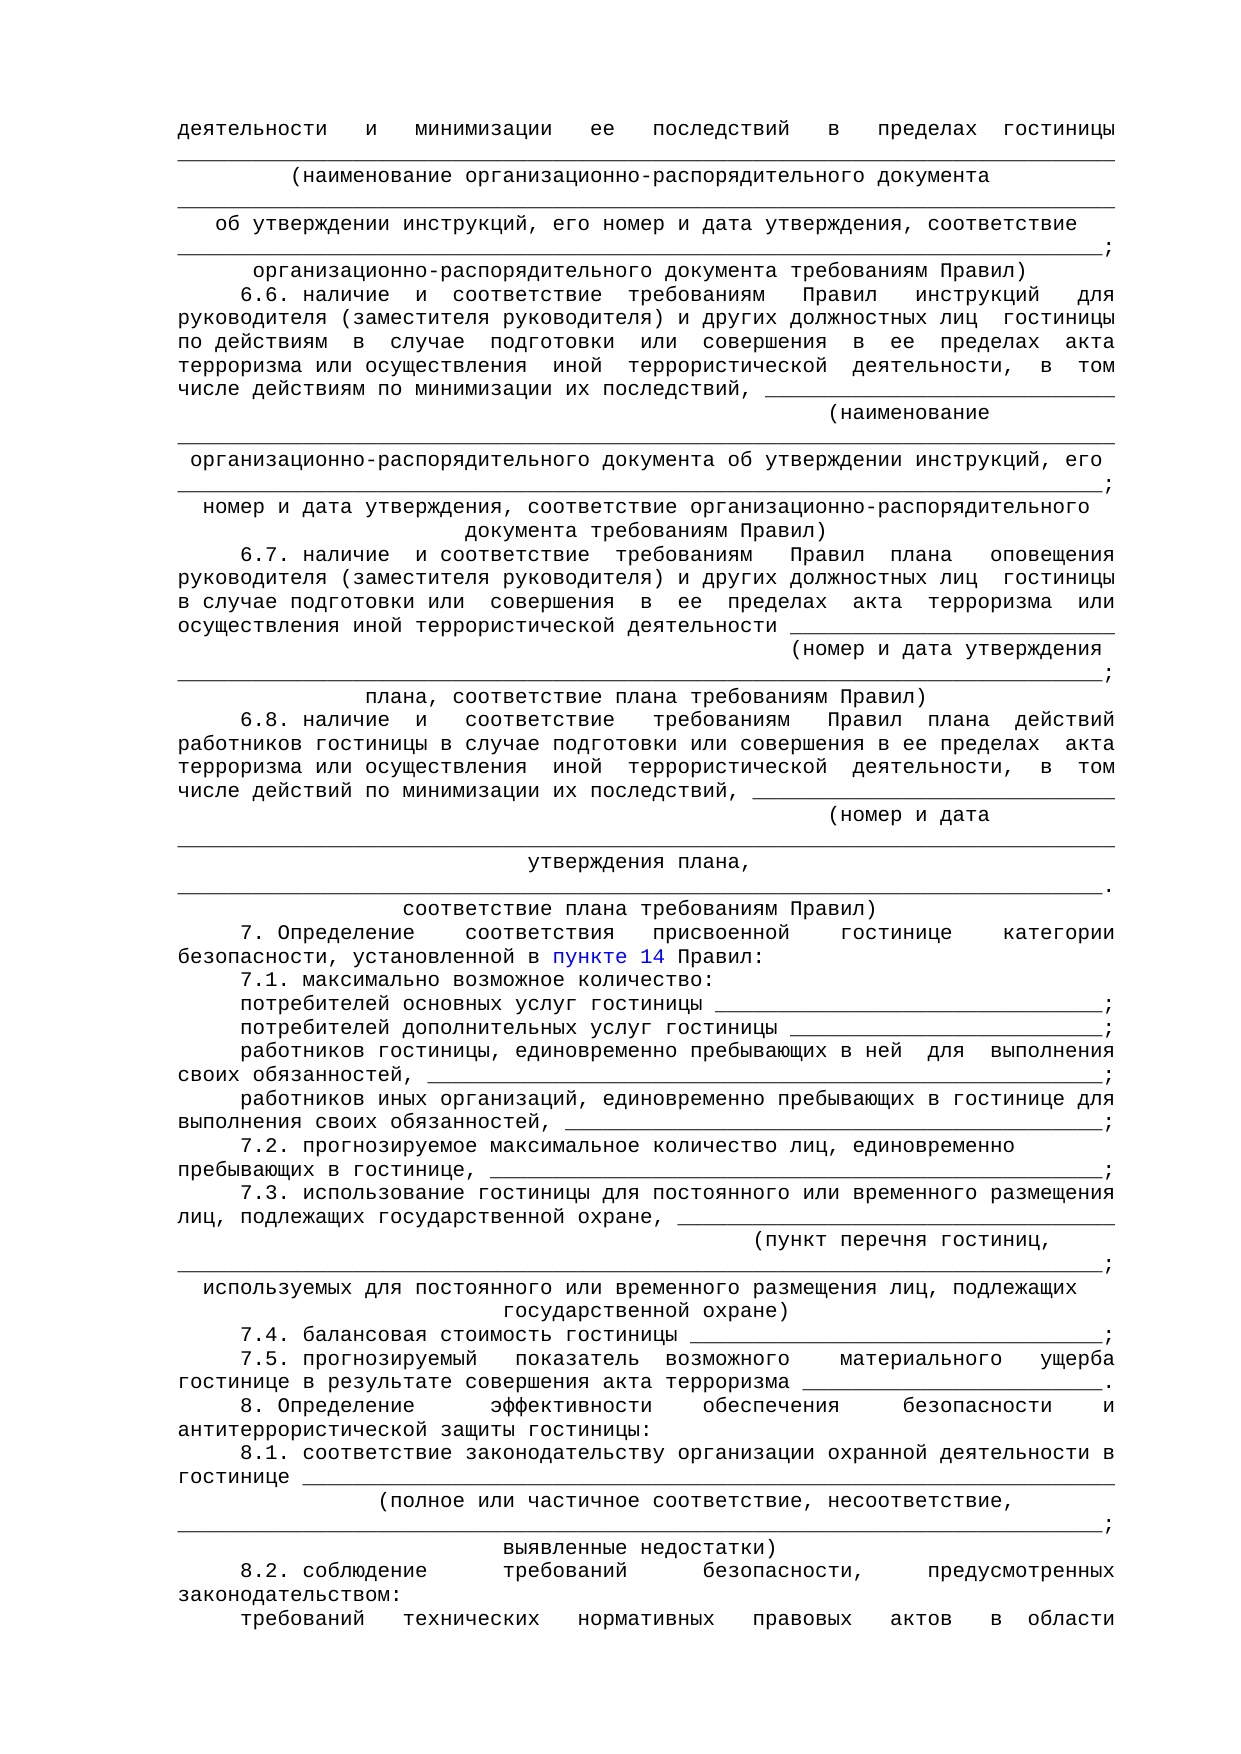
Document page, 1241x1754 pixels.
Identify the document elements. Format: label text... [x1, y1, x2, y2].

text 7.4. балансовая стоимость гостиницы _________________________________; [177, 1324, 1152, 1348]
text __________________________________________________________________________; [177, 662, 1152, 686]
text (наименование организационно-распорядительного документа [177, 165, 1152, 189]
text лиц, подлежащих государственной охране, ___________________________________ [177, 1206, 1152, 1229]
text по действиям в случае подготовки или совершения в ее пределах акта [177, 331, 1152, 354]
text __________________________________________________________________________; [177, 236, 1152, 260]
text __________________________________________________________________________. [177, 875, 1152, 898]
text выявленные недостатки) [177, 1537, 1152, 1561]
text работников иных организаций, единовременно пребывающих в гостинице для [177, 1088, 1152, 1111]
text числе действий по минимизации их последствий, _____________________________ [177, 780, 1152, 804]
text утверждения плана, [177, 851, 1152, 875]
text плана, соответствие плана требованиям Правил) [177, 686, 1152, 709]
text 7.5. прогнозируемый показатель возможного материального ущерба [177, 1348, 1152, 1371]
text ___________________________________________________________________________ [177, 426, 1152, 449]
text __________________________________________________________________________; [177, 1513, 1152, 1537]
text законодательством: [177, 1584, 1152, 1608]
text (пункт перечня гостиниц, [177, 1229, 1152, 1253]
text 8. Определение эффективности обеспечения безопасности и [177, 1395, 1152, 1419]
text 6.8. наличие и соответствие требованиям Правил плана действий [177, 709, 1152, 733]
text (наименование [177, 402, 1152, 426]
text пребывающих в гостинице, _________________________________________________; [177, 1158, 1152, 1182]
text государственной охране) [177, 1300, 1152, 1324]
text в случае подготовки или совершения в ее пределах акта терроризма или [177, 591, 1152, 615]
text 8.1. соответствие законодательству организации охранной деятельности в [177, 1442, 1152, 1466]
text используемых для постоянного или временного размещения лиц, подлежащих [177, 1277, 1152, 1300]
text руководителя (заместителя руководителя) и других должностных лиц гостиницы [177, 307, 1152, 331]
text __________________________________________________________________________; [177, 1253, 1152, 1277]
text терроризма или осуществления иной террористической деятельности, в том [177, 354, 1152, 378]
text (полное или частичное соответствие, несоответствие, [177, 1489, 1152, 1513]
text соответствие плана требованиям Правил) [177, 898, 1152, 922]
text терроризма или осуществления иной террористической деятельности, в том [177, 757, 1152, 780]
text документа требованиям Правил) [177, 520, 1152, 544]
text работников гостиницы, единовременно пребывающих в ней для выполнения [177, 1040, 1152, 1064]
text 7.2. прогнозируемое максимальное количество лиц, единовременно [177, 1135, 1152, 1158]
text требований технических нормативных правовых актов в области [177, 1608, 1152, 1631]
text своих обязанностей, ______________________________________________________; [177, 1064, 1152, 1088]
text осуществления иной террористической деятельности __________________________ [177, 615, 1152, 638]
text 7. Определение соответствия присвоенной гостинице категории [177, 922, 1152, 946]
text выполнения своих обязанностей, ___________________________________________; [177, 1111, 1152, 1135]
text числе действиям по минимизации их последствий, ____________________________ [177, 378, 1152, 402]
text гостинице _________________________________________________________________ [177, 1466, 1152, 1489]
text (номер и дата [177, 804, 1152, 827]
text антитеррористической защиты гостиницы: [177, 1419, 1152, 1442]
text 7.1. максимально возможное количество: [177, 969, 1152, 993]
text 6.7. наличие и соответствие требованиям Правил плана оповещения [177, 544, 1152, 567]
text об утверждении инструкций, его номер и дата утверждения, соответствие [177, 213, 1152, 236]
text деятельности и минимизации ее последствий в пределах гостиницы [177, 118, 1152, 142]
text 8.2. соблюдение требований безопасности, предусмотренных [177, 1561, 1152, 1584]
text номер и дата утверждения, соответствие организационно-распорядительного [177, 496, 1152, 520]
text (номер и дата утверждения [177, 638, 1152, 662]
text организационно-распорядительного документа требованиям Правил) [177, 260, 1152, 284]
text 7.3. использование гостиницы для постоянного или временного размещения [177, 1182, 1152, 1206]
text потребителей основных услуг гостиницы _______________________________; [177, 993, 1152, 1017]
text 6.6. наличие и соответствие требованиям Правил инструкций для [177, 284, 1152, 307]
text безопасности, установленной в пункте 14 Правил: [177, 946, 1152, 969]
text __________________________________________________________________________; [177, 473, 1152, 496]
text ___________________________________________________________________________ [177, 827, 1152, 851]
text потребителей дополнительных услуг гостиницы _________________________; [177, 1017, 1152, 1040]
text организационно-распорядительного документа об утверждении инструкций, его [177, 449, 1152, 473]
text ___________________________________________________________________________ [177, 189, 1152, 213]
text руководителя (заместителя руководителя) и других должностных лиц гостиницы [177, 567, 1152, 591]
text гостинице в результате совершения акта терроризма ________________________. [177, 1371, 1152, 1395]
text ___________________________________________________________________________ [177, 142, 1152, 165]
text работников гостиницы в случае подготовки или совершения в ее пределах акта [177, 733, 1152, 757]
